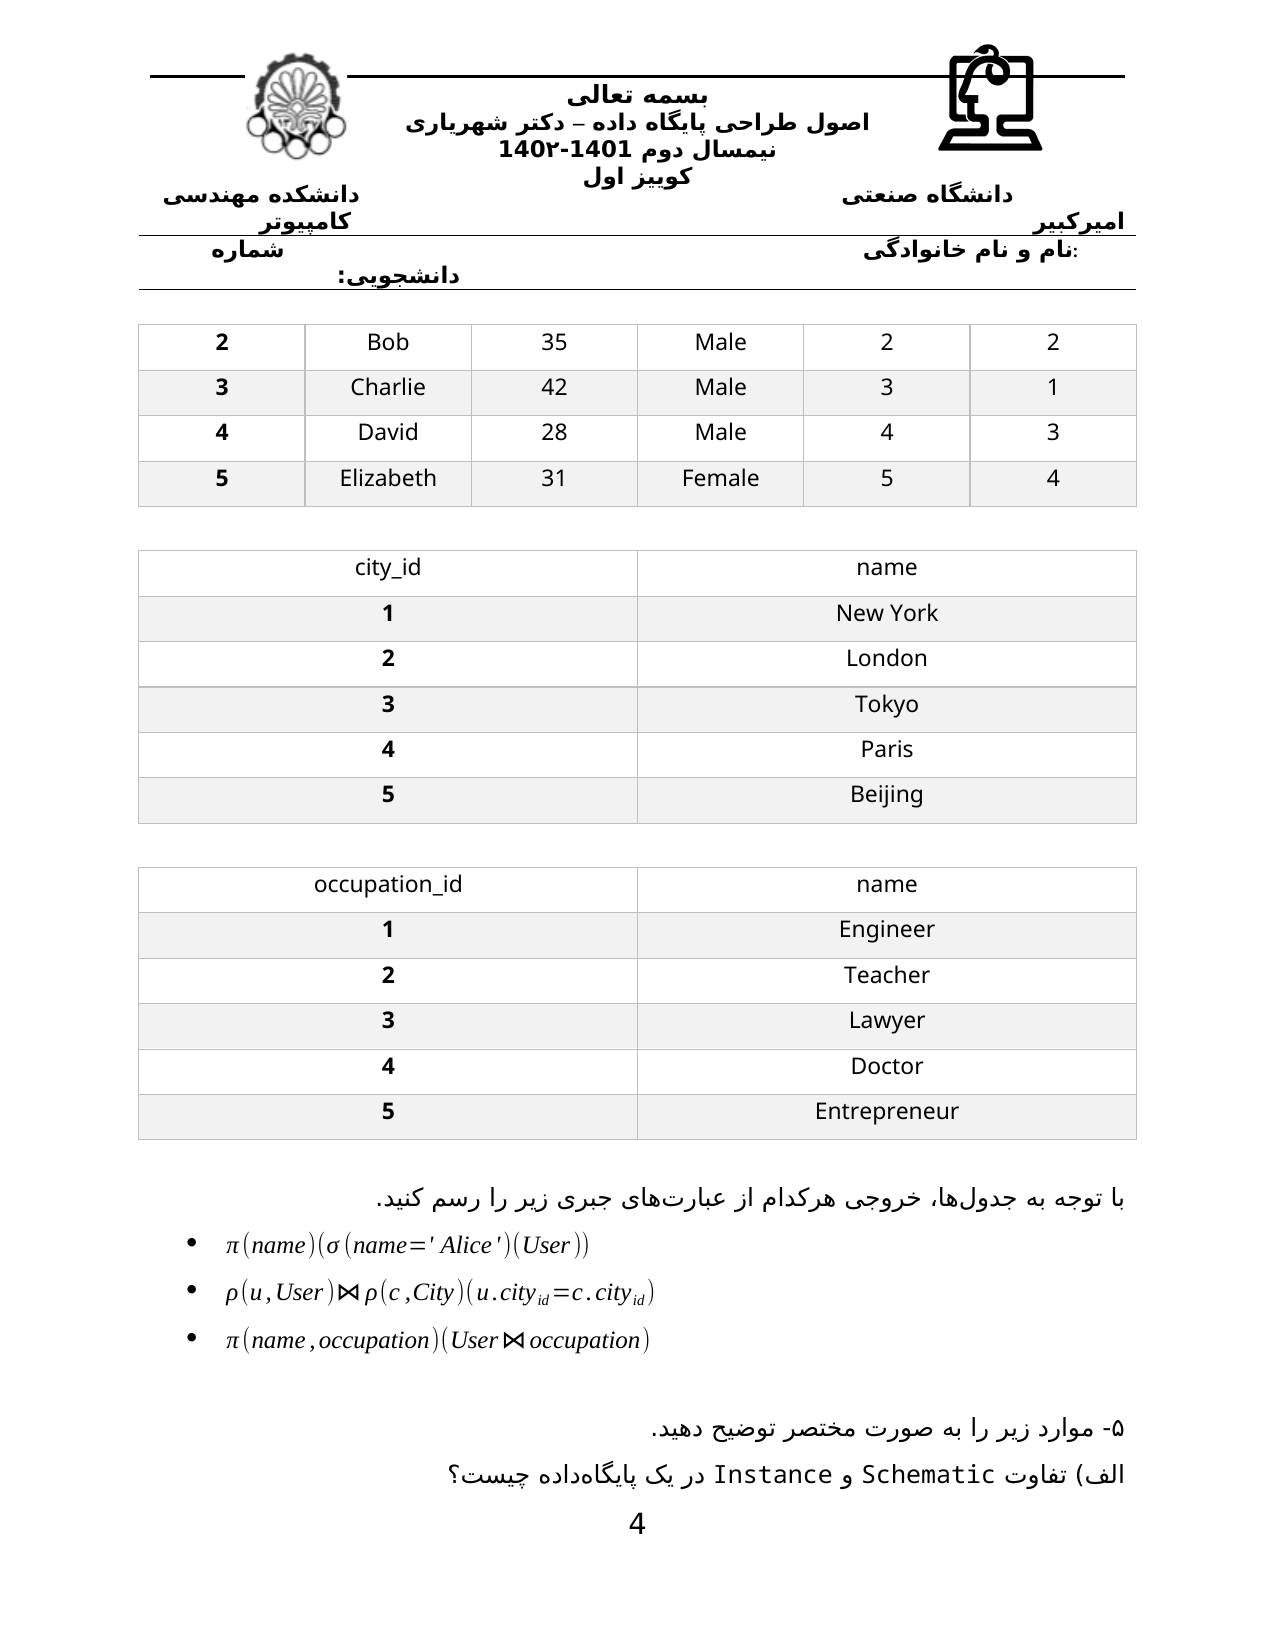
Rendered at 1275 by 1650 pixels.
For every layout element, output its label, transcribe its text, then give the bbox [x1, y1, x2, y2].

table_cell 3 [139, 688, 637, 732]
table_cell 2 [139, 642, 637, 686]
table_header name [638, 868, 1136, 912]
table_cell 5 [804, 462, 969, 506]
table_cell 3 [139, 371, 304, 415]
table_cell 2 [804, 325, 969, 370]
table_cell 31 [472, 462, 637, 506]
table_cell 3 [804, 371, 969, 415]
table_cell London [638, 642, 1136, 686]
table_cell Beijing [638, 778, 1136, 823]
table_cell 4 [139, 1050, 637, 1094]
table_cell Male [638, 325, 803, 370]
table_cell 5 [139, 778, 637, 823]
table_cell Male [638, 371, 803, 415]
text با توجه به جدول‌ها، خروجی هرکدام از عبارت‌های جبری زیر را رسم کنید. [150, 1183, 1125, 1213]
table_cell New York [638, 597, 1136, 641]
table_cell Teacher [638, 959, 1136, 1003]
table_cell 3 [971, 416, 1136, 461]
table_cell Elizabeth [306, 462, 471, 506]
table_cell 4 [971, 462, 1136, 506]
table_cell 2 [971, 325, 1136, 370]
table_cell 4 [139, 733, 637, 777]
text ۵- موارد زیر را به صورت مختصر توضیح دهید. [150, 1413, 1125, 1442]
table_cell Doctor [638, 1050, 1136, 1094]
table_cell Paris [638, 733, 1136, 777]
table_cell 4 [804, 416, 969, 461]
table_header occupation_id [139, 868, 637, 912]
table_cell 1 [139, 597, 637, 641]
table_cell 2 [139, 959, 637, 1003]
table_cell Entrepreneur [638, 1095, 1136, 1139]
table_header city_id [139, 551, 637, 596]
table_cell Charlie [306, 371, 471, 415]
picture [935, 43, 1047, 75]
table_cell 5 [139, 462, 304, 506]
text الف) تفاوت Schematic و Instance در یک پایگاه‌داده چیست؟ [150, 1457, 1125, 1491]
table_cell 28 [472, 416, 637, 461]
table_cell 2 [139, 325, 304, 370]
table_header name [638, 551, 1136, 596]
picture [935, 78, 1047, 156]
table_cell 42 [472, 371, 637, 415]
table_cell 35 [472, 325, 637, 370]
table_cell Tokyo [638, 688, 1136, 732]
table_cell 3 [139, 1004, 637, 1048]
table_cell 5 [139, 1095, 637, 1139]
table_cell Lawyer [638, 1004, 1136, 1048]
table_cell Bob [306, 325, 471, 370]
table_cell Engineer [638, 913, 1136, 958]
table_cell Male [638, 416, 803, 461]
table_cell Female [638, 462, 803, 506]
table_cell David [306, 416, 471, 461]
table_cell 1 [139, 913, 637, 958]
table_cell 4 [139, 416, 304, 461]
table_cell 1 [971, 371, 1136, 415]
